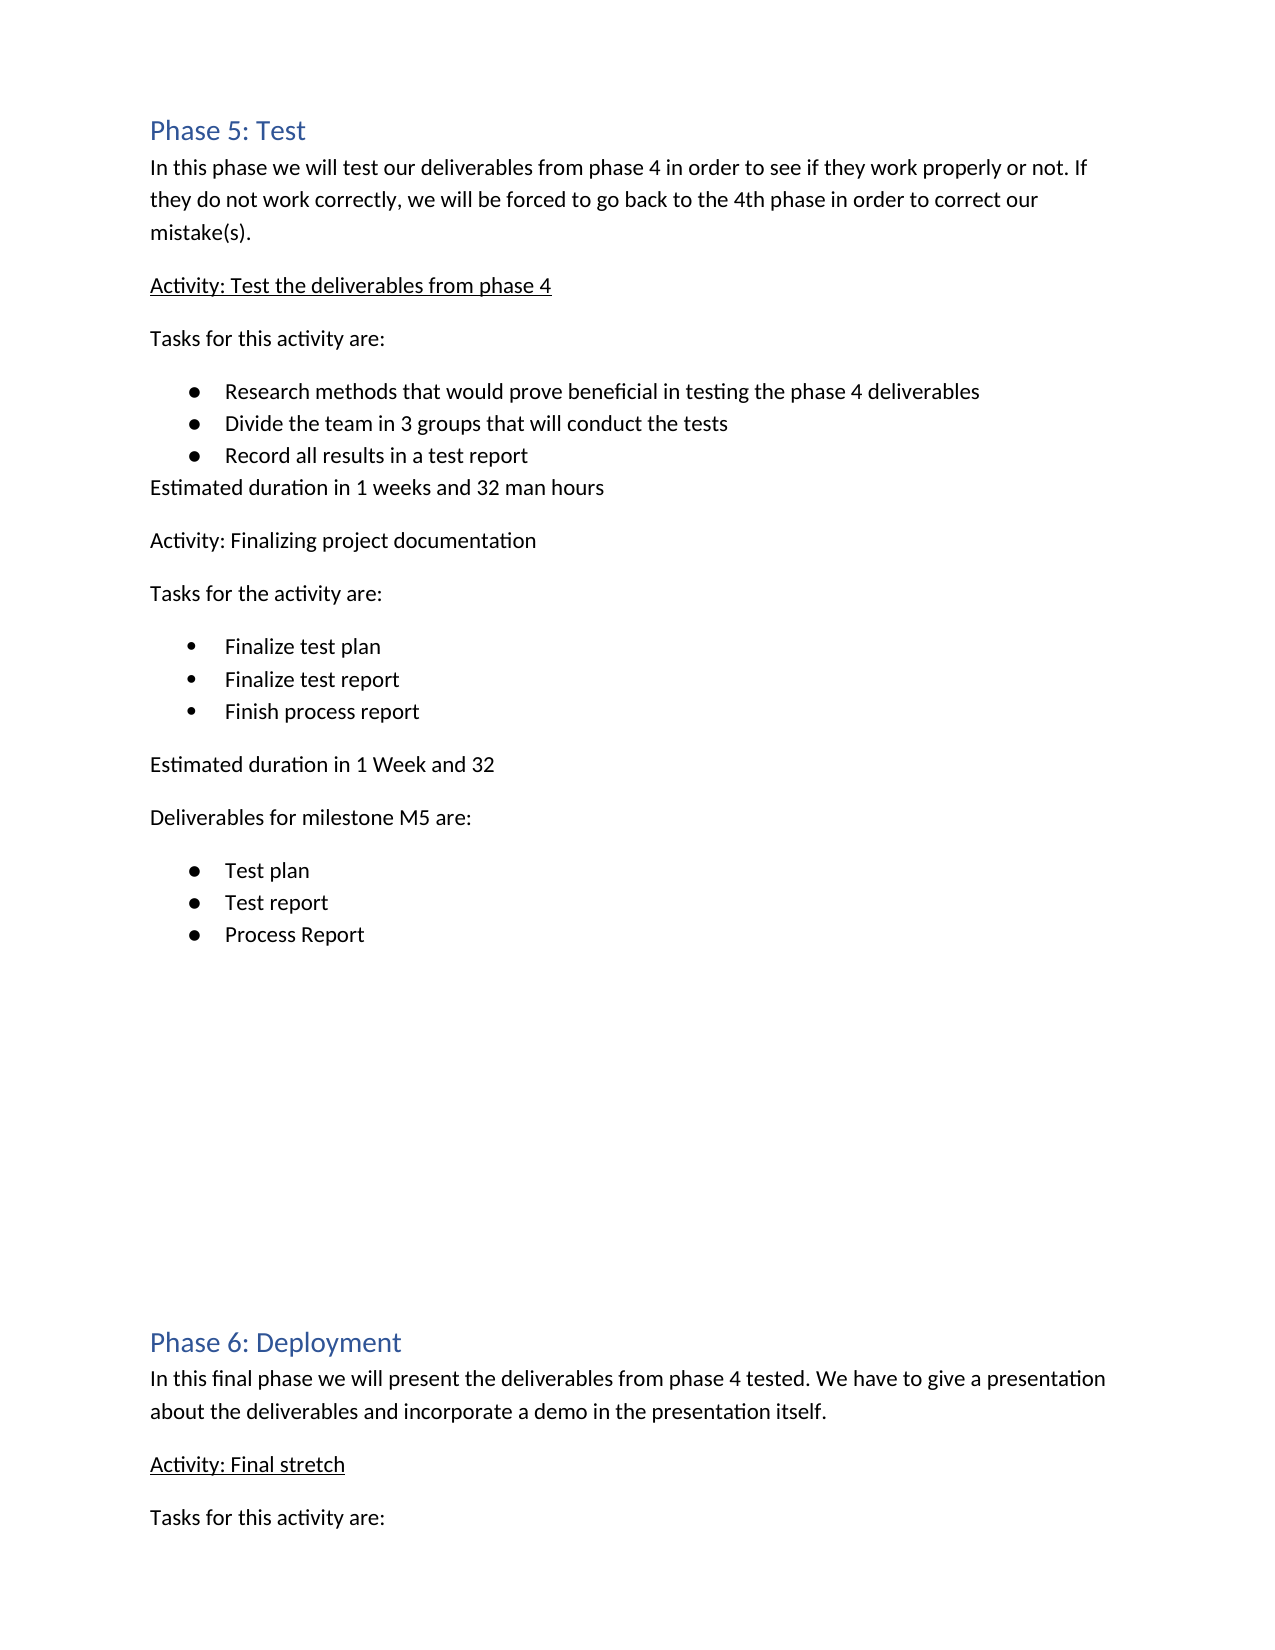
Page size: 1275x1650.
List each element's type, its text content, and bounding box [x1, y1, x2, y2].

text Activity: Test the deliverables from phase 4 [150, 271, 1125, 299]
text Activity: Final stretch [150, 1450, 1125, 1478]
list Research methods that would prove beneficial in testing the phase 4 deliverables [187, 377, 1125, 405]
subtitle Phase 6: Deployment [150, 1324, 1125, 1359]
list Process Report [187, 920, 1125, 948]
list Finalize test plan [187, 632, 1125, 661]
text Activity: Finalizing project documentation [150, 526, 1125, 554]
text In this final phase we will present the deliverables from phase 4 tested. We have to give a presentation about the deliverables and incorporate a demo in the presentation itself. [150, 1364, 1125, 1425]
list Test plan [187, 856, 1125, 884]
list Finish process report [187, 697, 1125, 725]
list Finalize test report [187, 665, 1125, 693]
text Estimated duration in 1 Week and 32 [150, 750, 1125, 778]
text In this phase we will test our deliverables from phase 4 in order to see if they work properly or not. If they do not work correctly, we will be forced to go back to the 4th phase in order to correct our mistake(s). [150, 153, 1125, 246]
subtitle Phase 5: Test [150, 112, 1125, 148]
text Tasks for this activity are: [150, 1503, 1125, 1531]
list Record all results in a test report [187, 441, 1125, 469]
text Tasks for the activity are: [150, 579, 1125, 607]
text Tasks for this activity are: [150, 324, 1125, 352]
list Divide the team in 3 groups that will conduct the tests [187, 409, 1125, 437]
text Deliverables for milestone M5 are: [150, 803, 1125, 831]
text Estimated duration in 1 weeks and 32 man hours [150, 473, 1125, 501]
list Test report [187, 888, 1125, 916]
